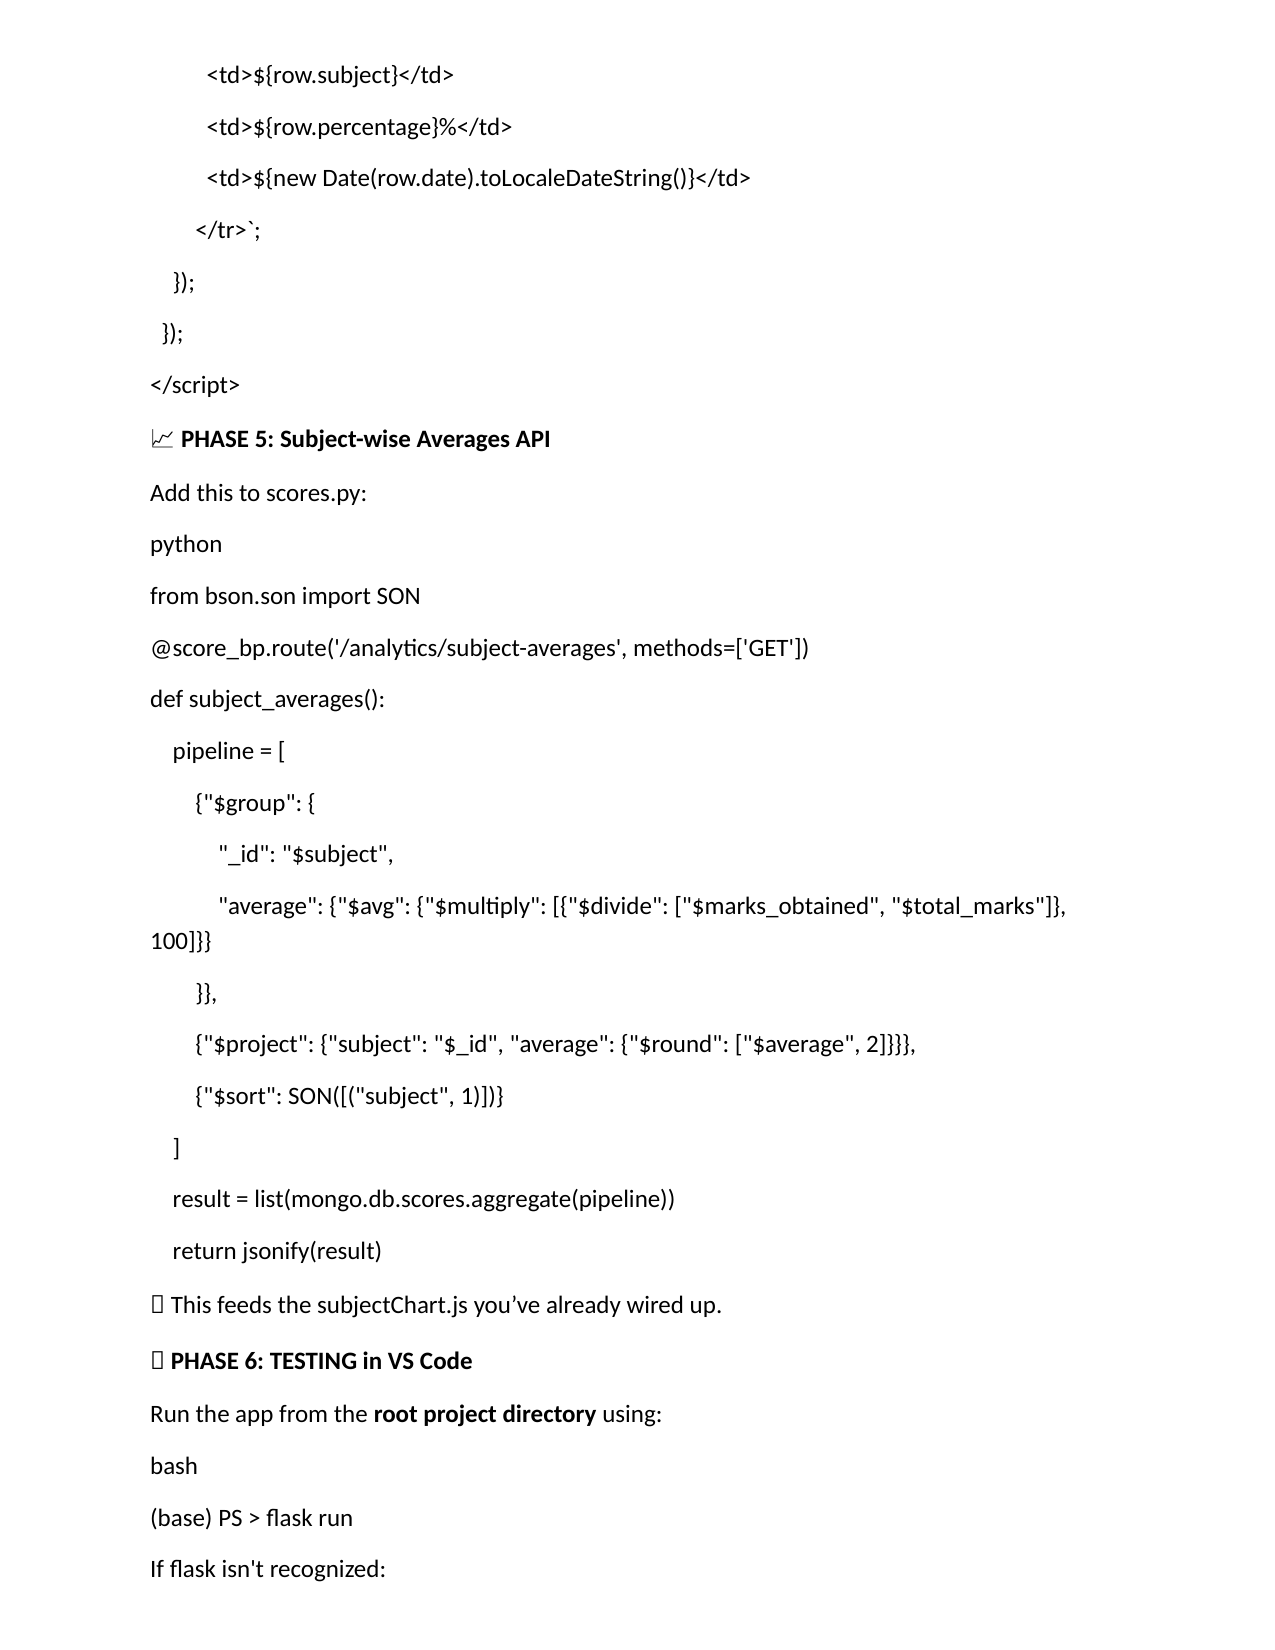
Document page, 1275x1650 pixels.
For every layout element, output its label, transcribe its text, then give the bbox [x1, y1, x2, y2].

text }); [150, 317, 1125, 348]
text Run the app from the root project directory using: [150, 1398, 1125, 1429]
text {"$sort": SON([("subject", 1)])} [150, 1080, 1125, 1111]
text If flask isn't recognized: [150, 1553, 1125, 1584]
text "_id": "$subject", [150, 838, 1125, 869]
text ] [150, 1132, 1125, 1162]
text 📈 PHASE 5: Subject-wise Averages API [150, 421, 1125, 455]
text result = list(mongo.db.scores.aggregate(pipeline)) [150, 1183, 1125, 1214]
text ✅ This feeds the subjectChart.js you’ve already wired up. [150, 1287, 1125, 1321]
text }); [150, 266, 1125, 296]
text from bson.son import SON [150, 580, 1125, 611]
text pipeline = [ [150, 735, 1125, 766]
text "average": {"$avg": {"$multiply": [{"$divide": ["$marks_obtained", "$total_marks"]}, 100]}} [150, 890, 1125, 956]
text </tr>`; [150, 214, 1125, 245]
text <td>${row.subject}</td> [150, 59, 1125, 90]
text <td>${row.percentage}%</td> [150, 111, 1125, 141]
text @score_bp.route('/analytics/subject-averages', methods=['GET']) [150, 632, 1125, 662]
text def subject_averages(): [150, 683, 1125, 714]
text }}, [150, 977, 1125, 1007]
text </script> [150, 369, 1125, 400]
text {"$project": {"subject": "$_id", "average": {"$round": ["$average", 2]}}}, [150, 1028, 1125, 1059]
text bash [150, 1450, 1125, 1481]
text (base) PS > flask run [150, 1502, 1125, 1532]
text <td>${new Date(row.date).toLocaleDateString()}</td> [150, 162, 1125, 193]
text return jsonify(result) [150, 1235, 1125, 1266]
text {"$group": { [150, 787, 1125, 817]
text python [150, 528, 1125, 559]
text 🧪 PHASE 6: TESTING in VS Code [150, 1342, 1125, 1377]
text Add this to scores.py: [150, 477, 1125, 507]
